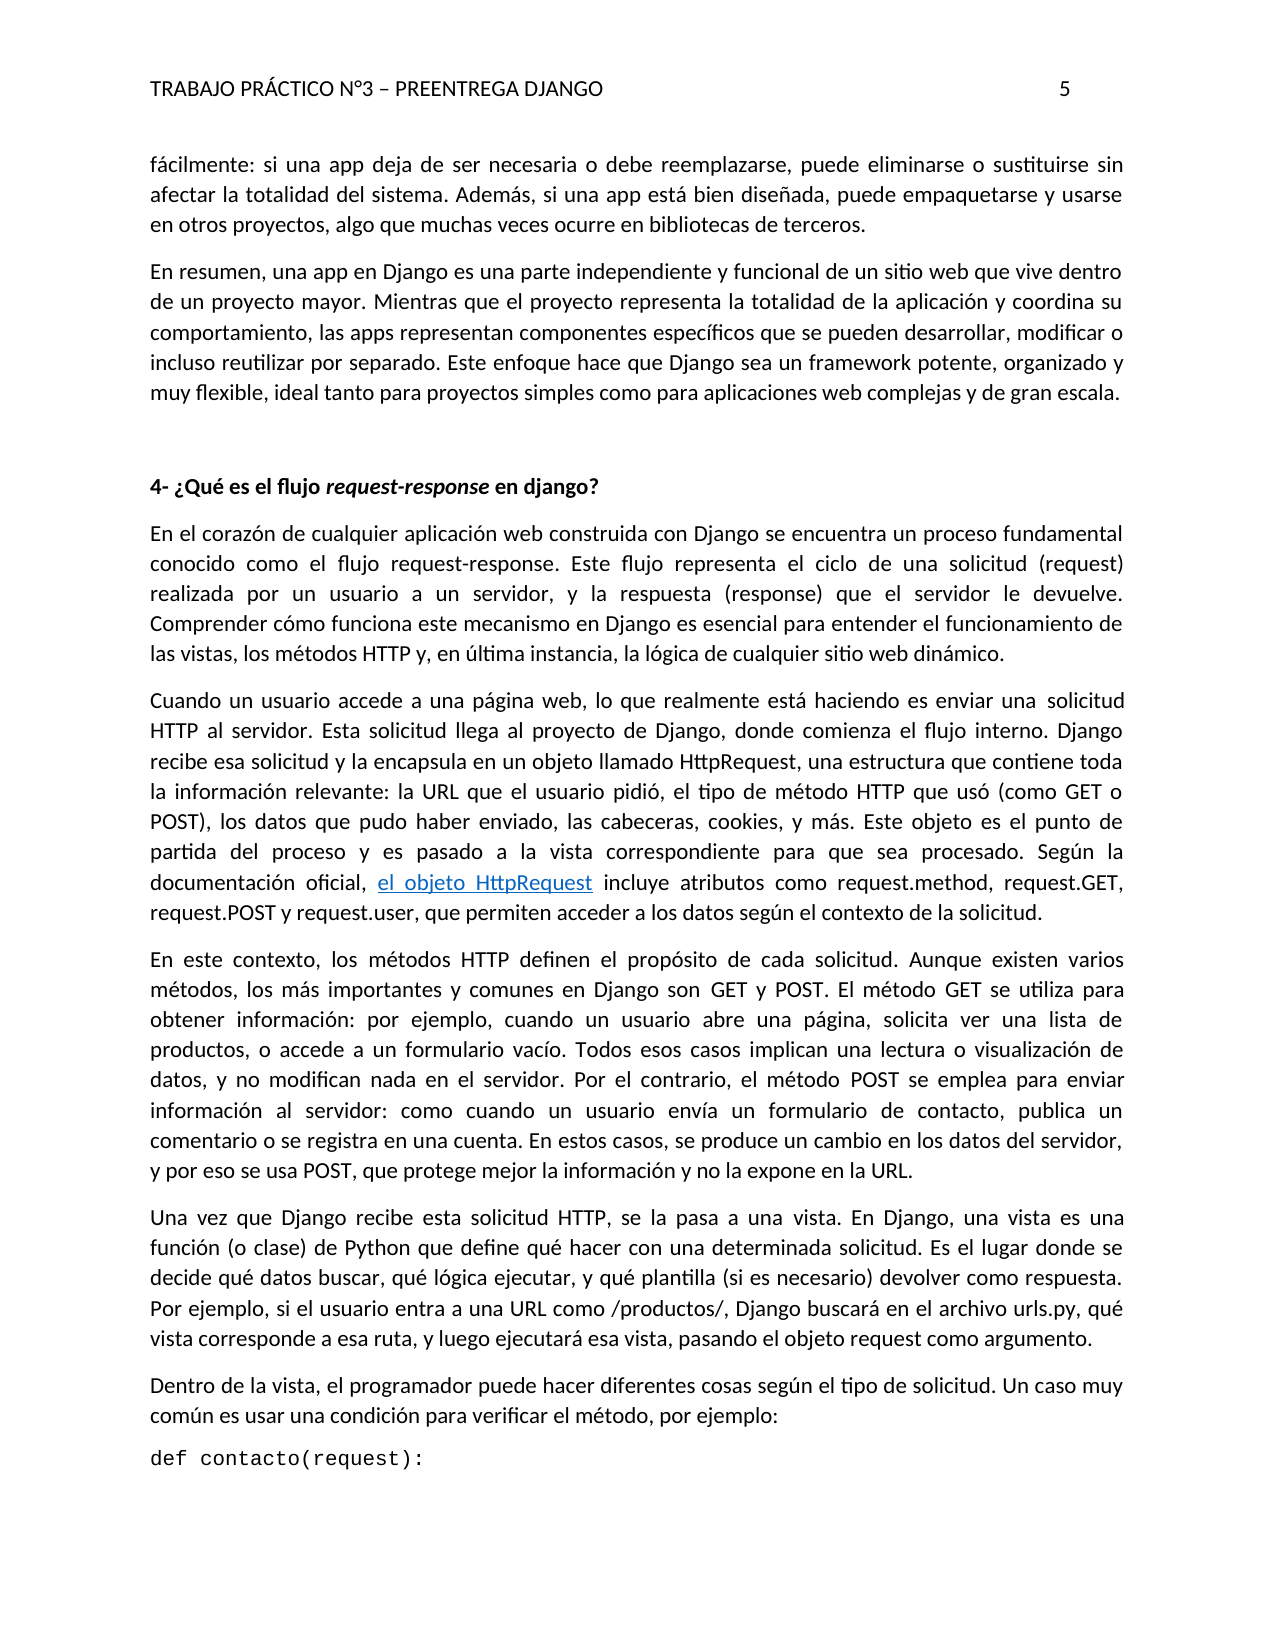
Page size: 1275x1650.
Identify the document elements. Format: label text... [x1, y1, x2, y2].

text 4- ¿Qué es el flujo request-response en django? [150, 472, 1125, 500]
text def contacto(request): [150, 1448, 1125, 1472]
text Cuando un usuario accede a una página web, lo que realmente está haciendo es enviar una solicitud HTTP al servidor. Esta solicitud llega al proyecto de Django, donde comienza el flujo interno. Django recibe esa solicitud y la encapsula en un objeto llamado HttpRequest, una estructura que contiene toda la información relevante: la URL que el usuario pidió, el tipo de método HTTP que usó (como GET o POST), los datos que pudo haber enviado, las cabeceras, cookies, y más. Este objeto es el punto de partida del proceso y es pasado a la vista correspondiente para que sea procesado. Según la documentación oficial, el objeto HttpRequest incluye atributos como request.method, request.GET, request.POST y request.user, que permiten acceder a los datos según el contexto de la solicitud. [150, 686, 1125, 926]
text En este contexto, los métodos HTTP definen el propósito de cada solicitud. Aunque existen varios métodos, los más importantes y comunes en Django son GET y POST. El método GET se utiliza para obtener información: por ejemplo, cuando un usuario abre una página, solicita ver una lista de productos, o accede a un formulario vacío. Todos esos casos implican una lectura o visualización de datos, y no modifican nada en el servidor. Por el contrario, el método POST se emplea para enviar información al servidor: como cuando un usuario envía un formulario de contacto, publica un comentario o se registra en una cuenta. En estos casos, se produce un cambio en los datos del servidor, y por eso se usa POST, que protege mejor la información y no la expone en la URL. [150, 945, 1125, 1184]
text En el corazón de cualquier aplicación web construida con Django se encuentra un proceso fundamental conocido como el flujo request-response. Este flujo representa el ciclo de una solicitud (request) realizada por un usuario a un servidor, y la respuesta (response) que el servidor le devuelve. Comprender cómo funciona este mecanismo en Django es esencial para entender el funcionamiento de las vistas, los métodos HTTP y, en última instancia, la lógica de cualquier sitio web dinámico. [150, 519, 1125, 668]
text En resumen, una app en Django es una parte independiente y funcional de un sitio web que vive dentro de un proyecto mayor. Mientras que el proyecto representa la totalidad de la aplicación y coordina su comportamiento, las apps representan componentes específicos que se pueden desarrollar, modificar o incluso reutilizar por separado. Este enfoque hace que Django sea un framework potente, organizado y muy flexible, ideal tanto para proyectos simples como para aplicaciones web complejas y de gran escala. [150, 257, 1125, 406]
text Dentro de la vista, el programador puede hacer diferentes cosas según el tipo de solicitud. Un caso muy común es usar una condición para verificar el método, por ejemplo: [150, 1371, 1125, 1429]
text Una vez que Django recibe esta solicitud HTTP, se la pasa a una vista. En Django, una vista es una función (o clase) de Python que define qué hacer con una determinada solicitud. Es el lugar donde se decide qué datos buscar, qué lógica ejecutar, y qué plantilla (si es necesario) devolver como respuesta. Por ejemplo, si el usuario entra a una URL como /productos/, Django buscará en el archivo urls.py, qué vista corresponde a esa ruta, y luego ejecutará esa vista, pasando el objeto request como argumento. [150, 1203, 1125, 1352]
